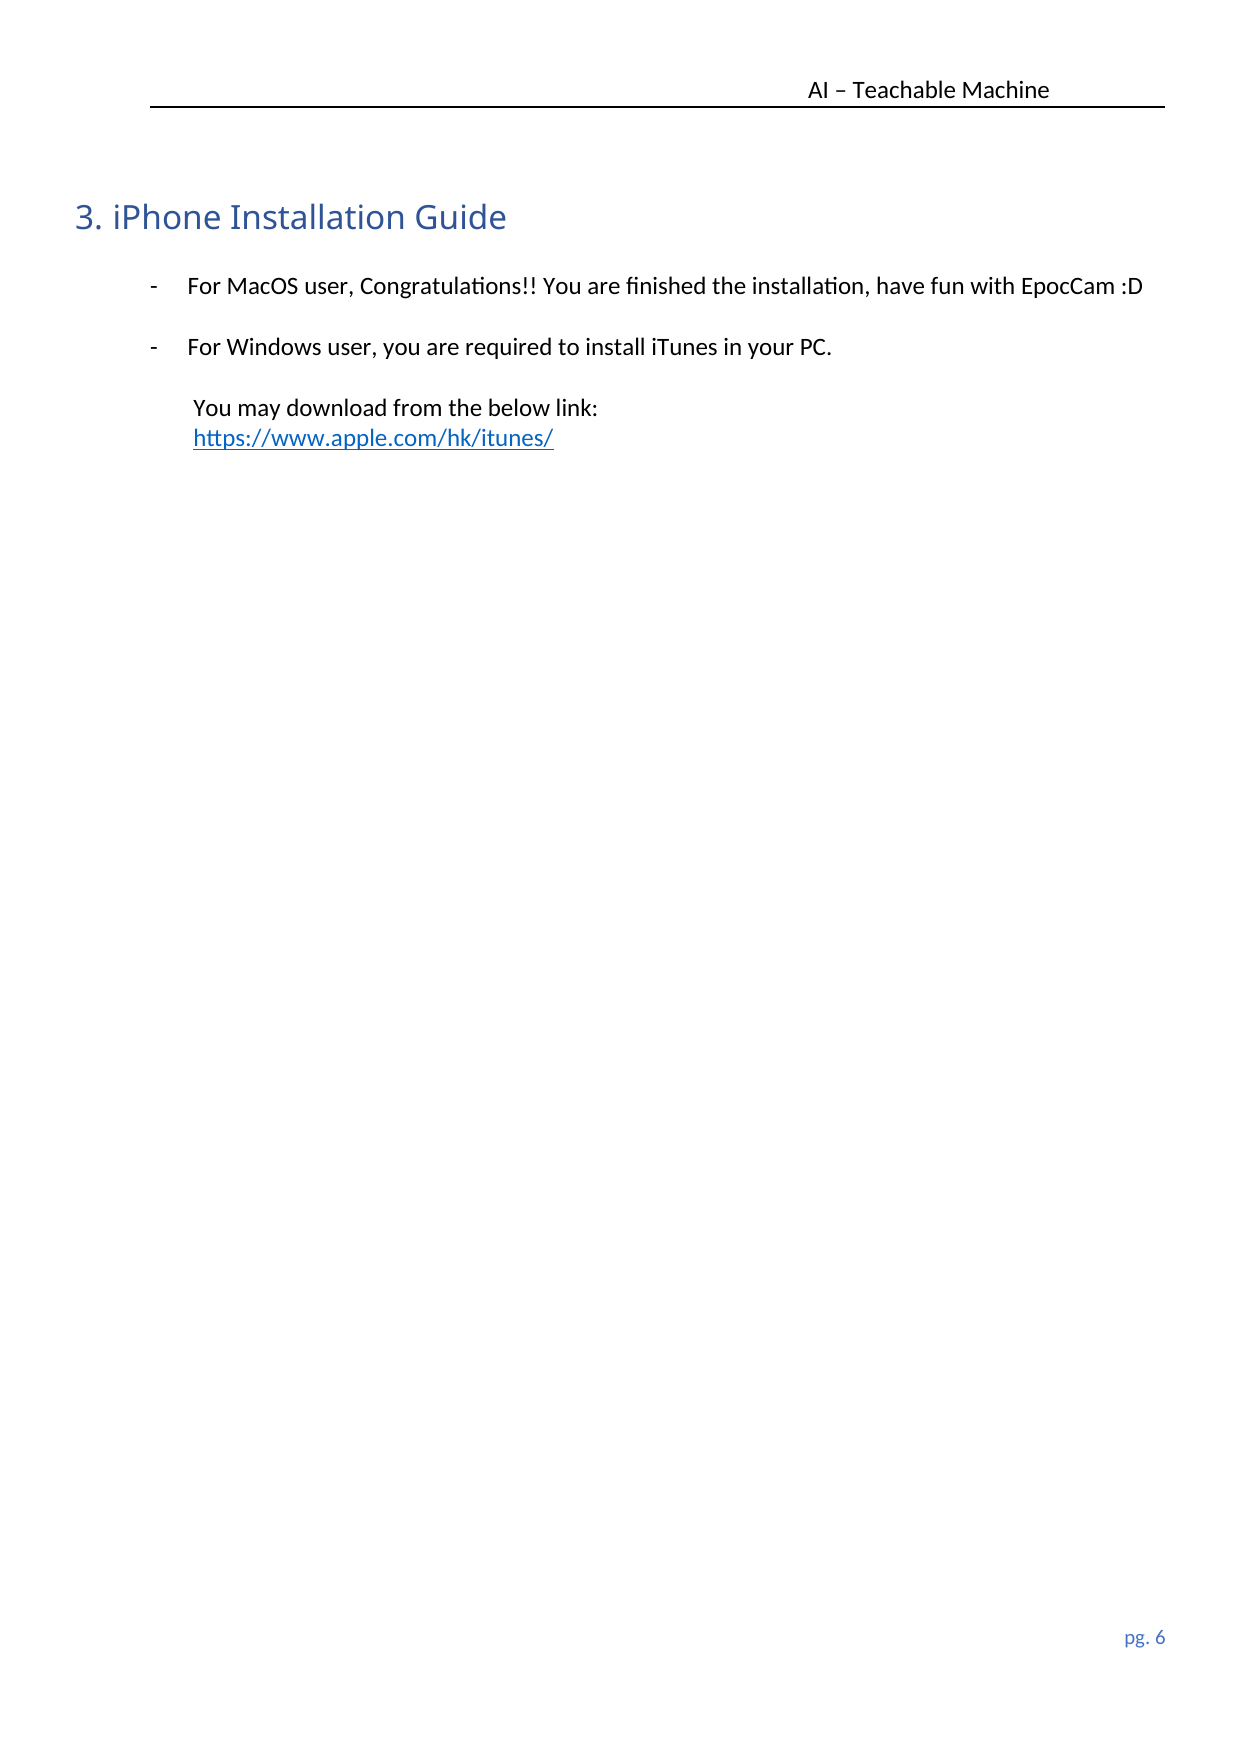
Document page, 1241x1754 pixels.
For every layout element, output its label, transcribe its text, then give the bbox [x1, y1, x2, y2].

list For Windows user, you are required to install iTunes in your PC. [150, 331, 1165, 361]
text You may download from the below link: [193, 392, 1165, 422]
text https://www.apple.com/hk/itunes/ [193, 422, 1165, 453]
list For MacOS user, Congratulations!! You are finished the installation, have fun with EpocCam :D [150, 270, 1165, 300]
subtitle iPhone Installation Guide [75, 194, 1165, 239]
